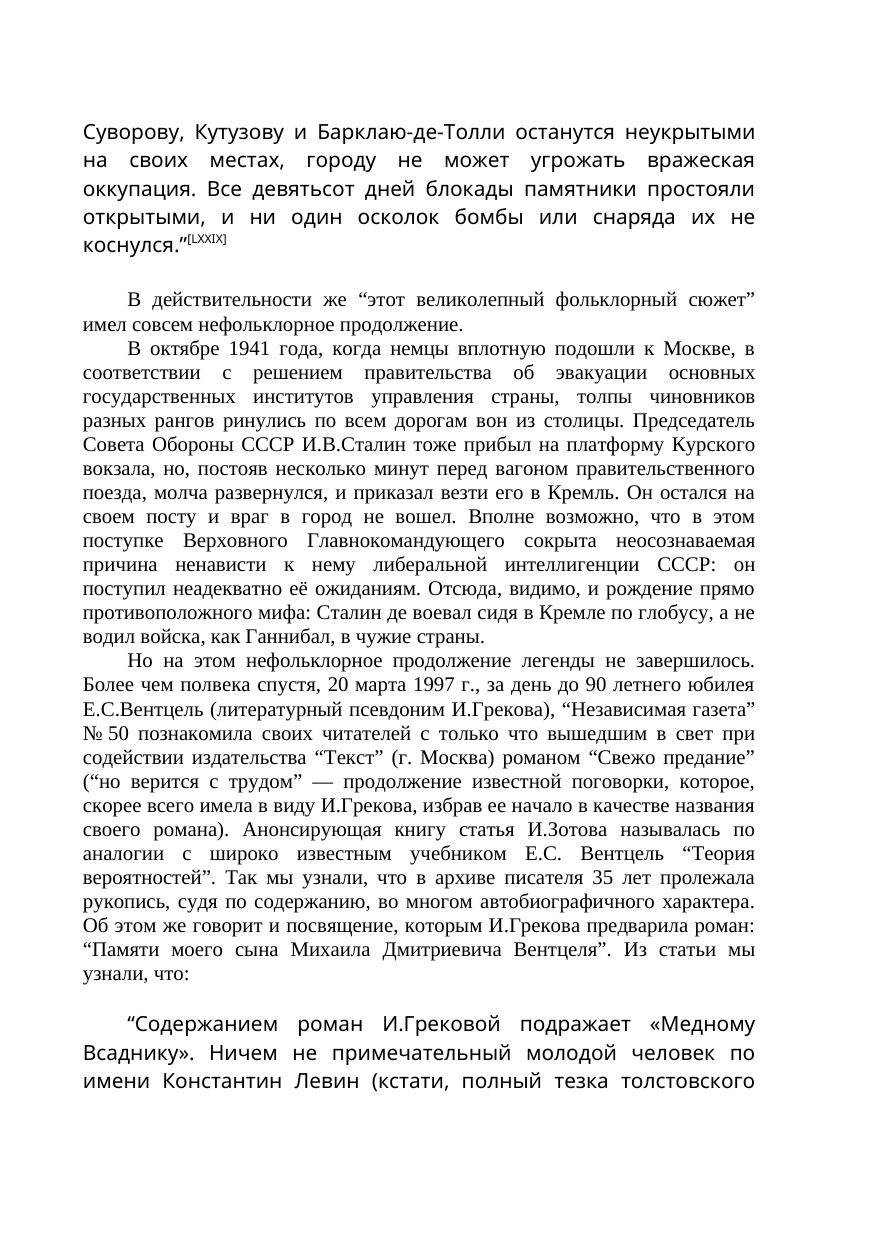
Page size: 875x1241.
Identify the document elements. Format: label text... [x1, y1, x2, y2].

text Но на этом нефольклорное продолжение легенды не завершилось. Более чем полвека спустя, 20 марта ., за день до 90 летнего юбилея Е.С.Вентцель (литературный псевдоним И.Грекова), “Независимая газета” № 50 познакомила своих читателей с только что вышедшим в свет при содействии издательства “Текст” (г. Москва) романом “Свежо предание” (“но верится с трудом” — продолжение известной поговорки, которое, скорее всего имела в виду И.Грекова, избрав ее начало в качестве названия своего романа). Анонсирующая книгу статья И.Зотова называлась по аналогии с широко известным учебником Е.С. Вентцель “Теория вероятностей”. Так мы узнали, что в архиве писателя 35 лет пролежала рукопись, судя по содержанию, во многом автобиографичного характера. Об этом же говорит и посвящение, которым И.Грекова предварила роман: “Памяти моего сына Михаила Дмитриевича Вентцеля”. Из статьи мы узнали, что: [83, 648, 756, 985]
text В действительности же “этот великолепный фольклорный сюжет” имел совсем нефольклорное продолжение. [83, 287, 756, 336]
text В октябре 1941 года, когда немцы вплотную подошли к Москве, в соответствии с решением правительства об эвакуации основных государственных институтов управления страны, толпы чиновников разных рангов ринулись по всем дорогам вон из столицы. Председатель Совета Обороны СССР И.В.Сталин тоже прибыл на платформу Курского вокзала, но, постояв несколько минут перед вагоном правительственного поезда, молча развернулся, и приказал везти его в Кремль. Он остался на своем посту и враг в город не вошел. Вполне возможно, что в этом поступке Верховного Главнокомандующего сокрыта неосознаваемая причина ненависти к нему либеральной интеллигенции СССР: он поступил неадекватно её ожиданиям. Отсюда, видимо, и рождение прямо противоположного мифа: Сталин де воевал сидя в Кремле по глобусу, а не водил войска, как Ганнибал, в чужие страны. [83, 336, 756, 648]
